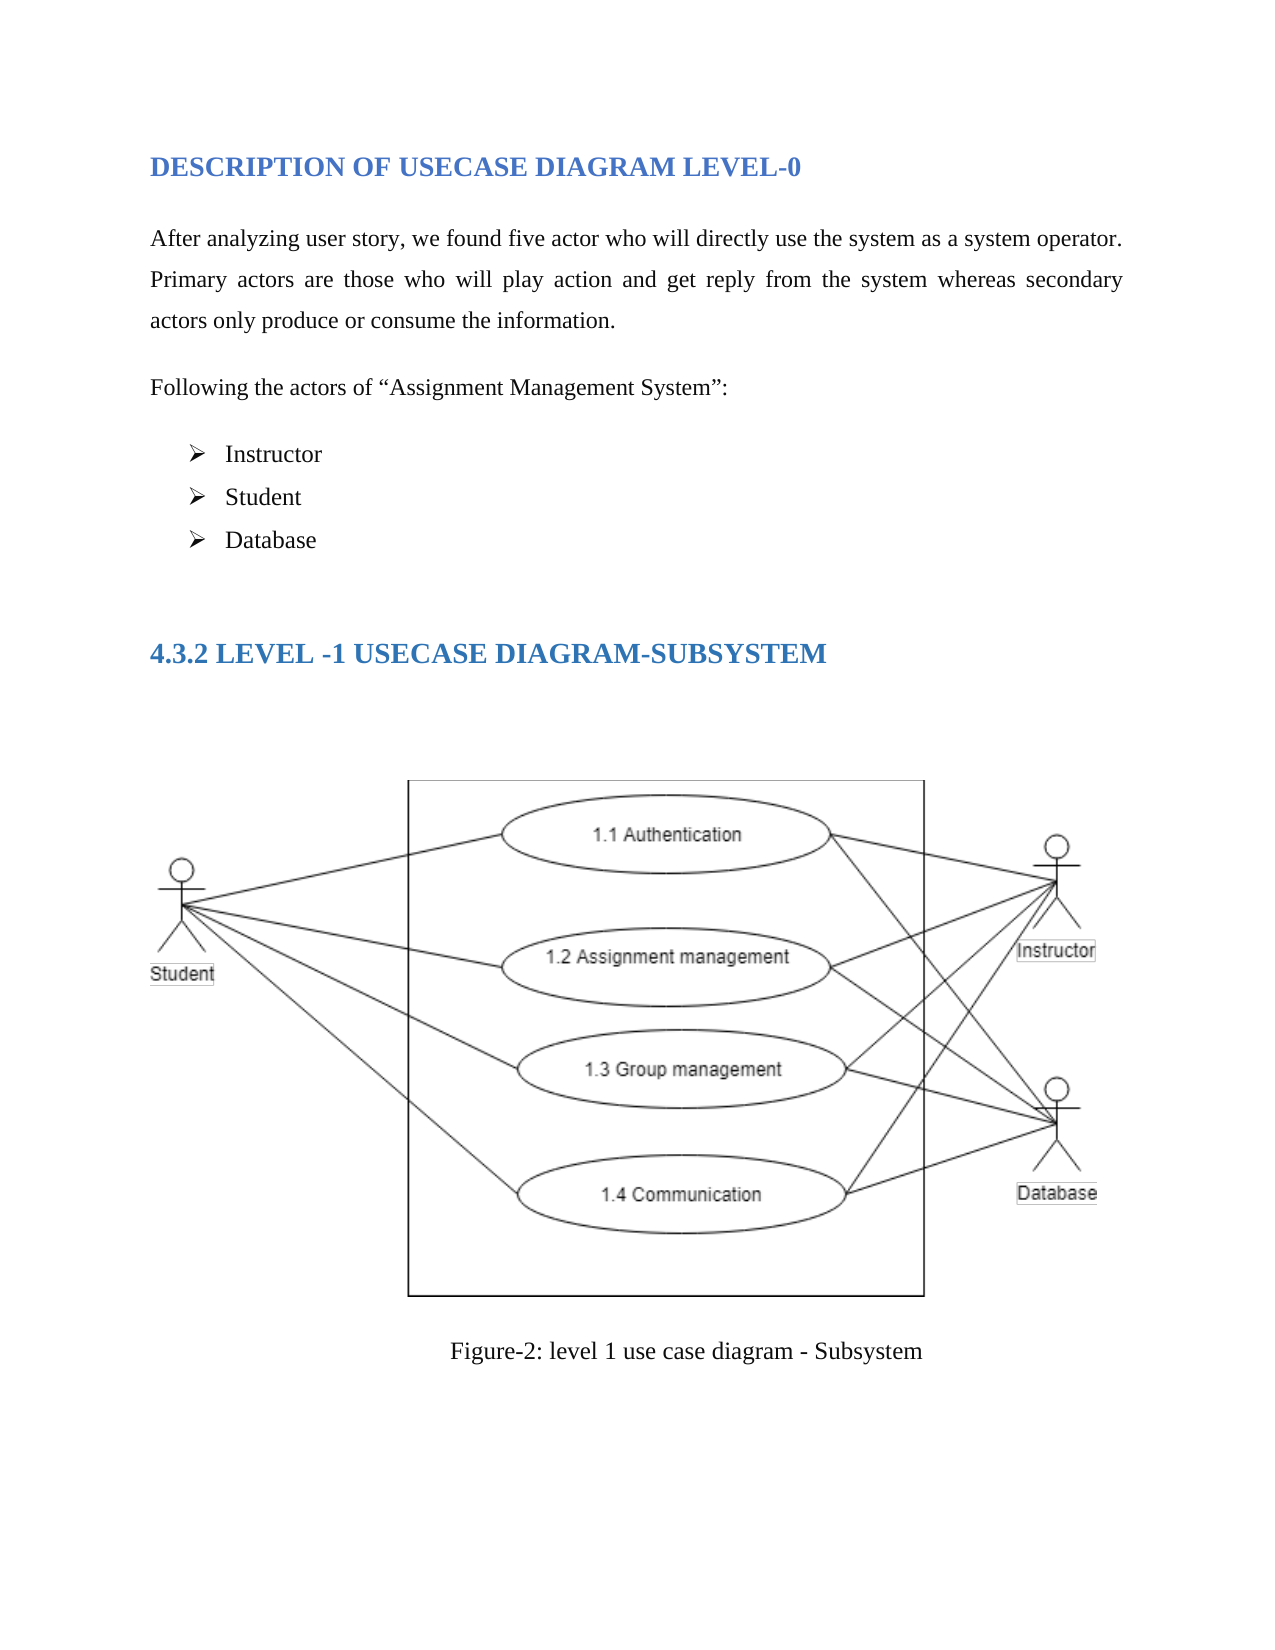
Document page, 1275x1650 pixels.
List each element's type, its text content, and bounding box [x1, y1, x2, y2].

list Database [187, 525, 1125, 554]
list Instructor [187, 439, 1125, 468]
text Following the actors of “Assignment Management System”: [150, 373, 1125, 400]
subtitle DESCRIPTION OF USECASE DIAGRAM LEVEL-0 [150, 150, 1125, 182]
list Student [187, 482, 1125, 511]
text Figure-2: level 1 use case diagram - Subsystem [150, 1336, 1125, 1365]
picture [150, 780, 1097, 1297]
subtitle 4.3.2 LEVEL -1 USECASE DIAGRAM-SUBSYSTEM [150, 636, 1125, 670]
text After analyzing user story, we found five actor who will directly use the system as a system operator. Primary actors are those who will play action and get reply from the system whereas secondary actors only produce or consume the information. [150, 223, 1125, 334]
